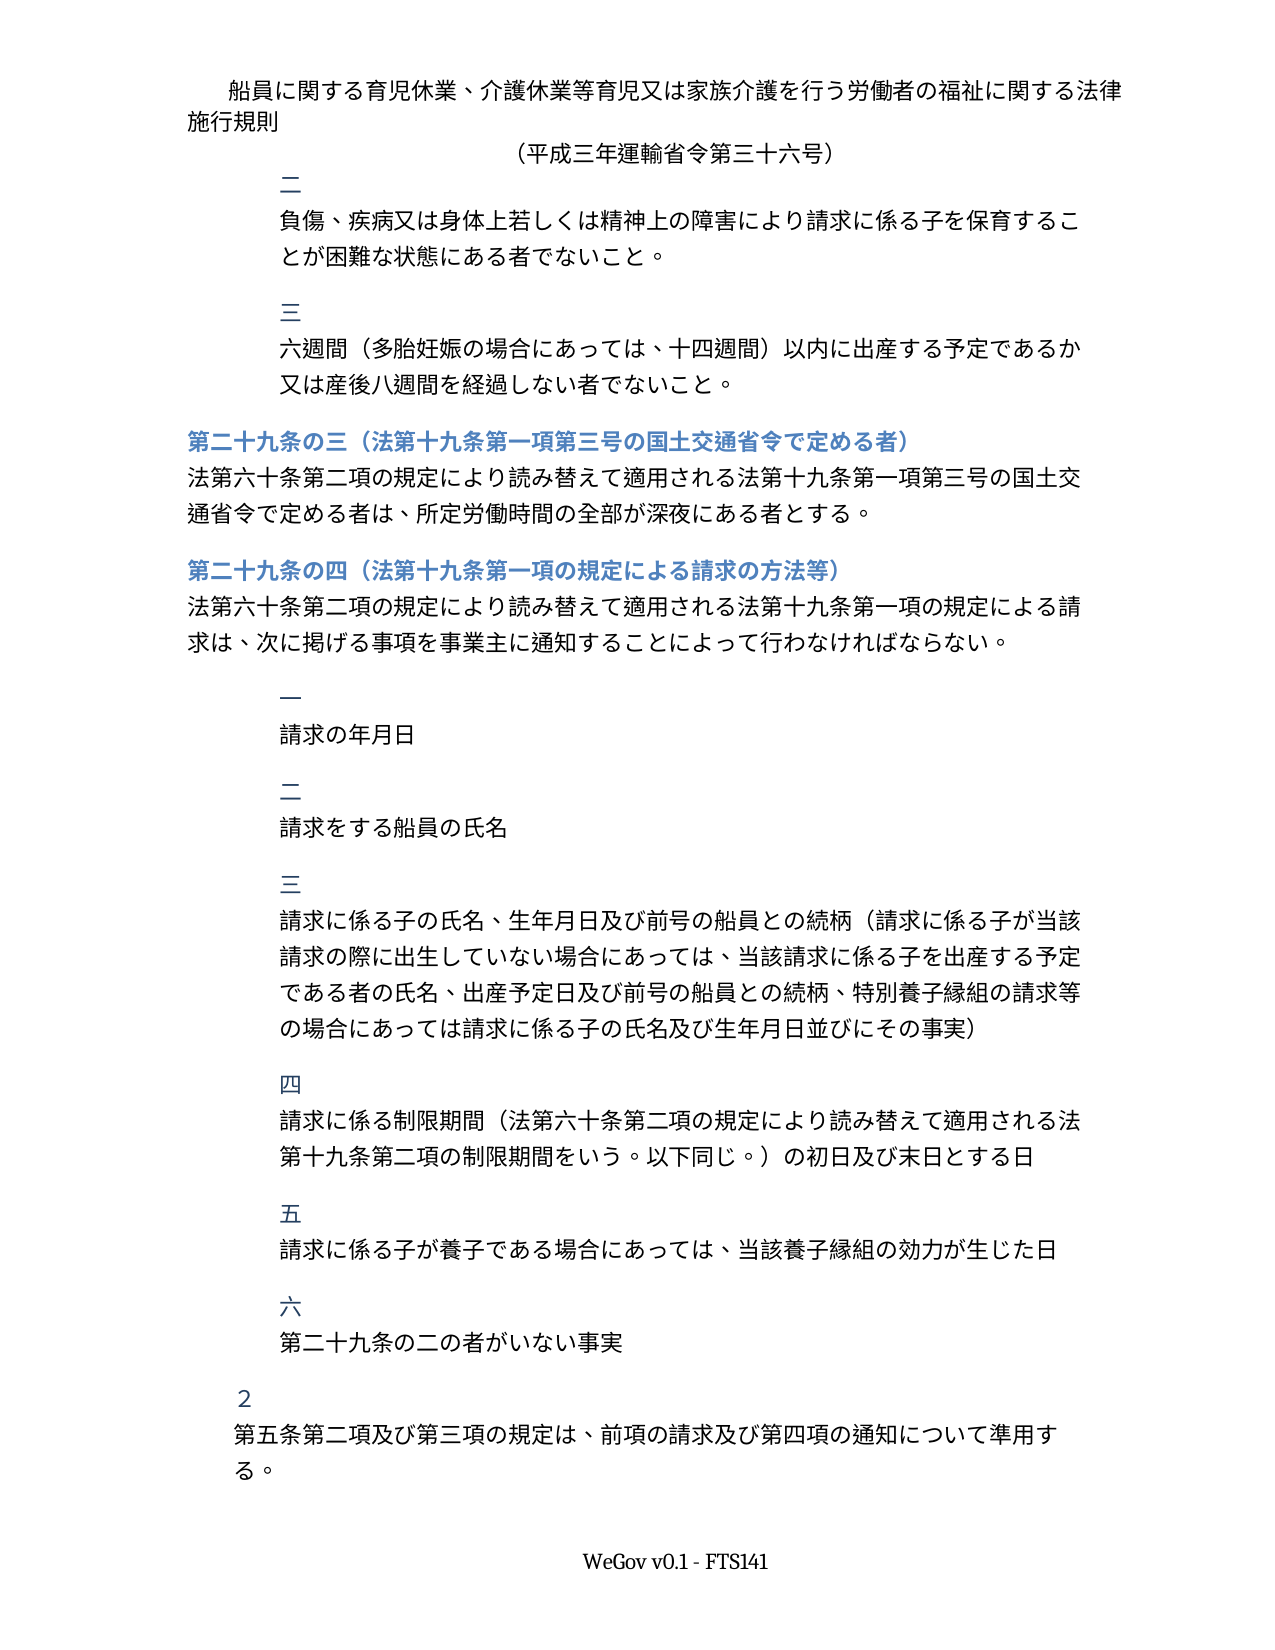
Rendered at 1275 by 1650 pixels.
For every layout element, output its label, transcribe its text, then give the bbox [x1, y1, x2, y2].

text 請求をする船員の氏名 [279, 812, 1087, 843]
subtitle 第二十九条の四（法第十九条第一項の規定による請求の方法等） [187, 555, 1087, 586]
subtitle 一 [279, 683, 1087, 714]
text 第二十九条の二の者がいない事実 [279, 1327, 1087, 1358]
text 法第六十条第二項の規定により読み替えて適用される法第十九条第一項の規定による請求は、次に掲げる事項を事業主に通知することによって行わなければならない。 [187, 591, 1087, 658]
subtitle 三 [279, 869, 1087, 900]
text 請求に係る子が養子である場合にあっては、当該養子縁組の効力が生じた日 [279, 1234, 1087, 1265]
text 請求に係る子の氏名、生年月日及び前号の船員との続柄（請求に係る子が当該請求の際に出生していない場合にあっては、当該請求に係る子を出産する予定である者の氏名、出産予定日及び前号の船員との続柄、特別養子縁組の請求等の場合にあっては請求に係る子の氏名及び生年月日並びにその事実） [279, 905, 1087, 1044]
text 六週間（多胎妊娠の場合にあっては、十四週間）以内に出産する予定であるか又は産後八週間を経過しない者でないこと。 [279, 333, 1087, 401]
text 第五条第二項及び第三項の規定は、前項の請求及び第四項の通知について準用する。 [233, 1419, 1087, 1486]
text 法第六十条第二項の規定により読み替えて適用される法第十九条第一項第三号の国土交通省令で定める者は、所定労働時間の全部が深夜にある者とする。 [187, 462, 1087, 529]
text 請求の年月日 [279, 719, 1087, 751]
text 負傷、疾病又は身体上若しくは精神上の障害により請求に係る子を保育することが困難な状態にある者でないこと。 [279, 205, 1087, 272]
subtitle 三 [279, 297, 1087, 329]
subtitle 二 [279, 169, 1087, 200]
subtitle 六 [279, 1291, 1087, 1322]
subtitle 四 [279, 1069, 1087, 1101]
subtitle ２ [233, 1383, 1087, 1414]
subtitle 二 [279, 776, 1087, 807]
subtitle 五 [279, 1198, 1087, 1229]
subtitle 第二十九条の三（法第十九条第一項第三号の国土交通省令で定める者） [187, 426, 1087, 457]
text 請求に係る制限期間（法第六十条第二項の規定により読み替えて適用される法第十九条第二項の制限期間をいう。以下同じ。）の初日及び末日とする日 [279, 1105, 1087, 1172]
